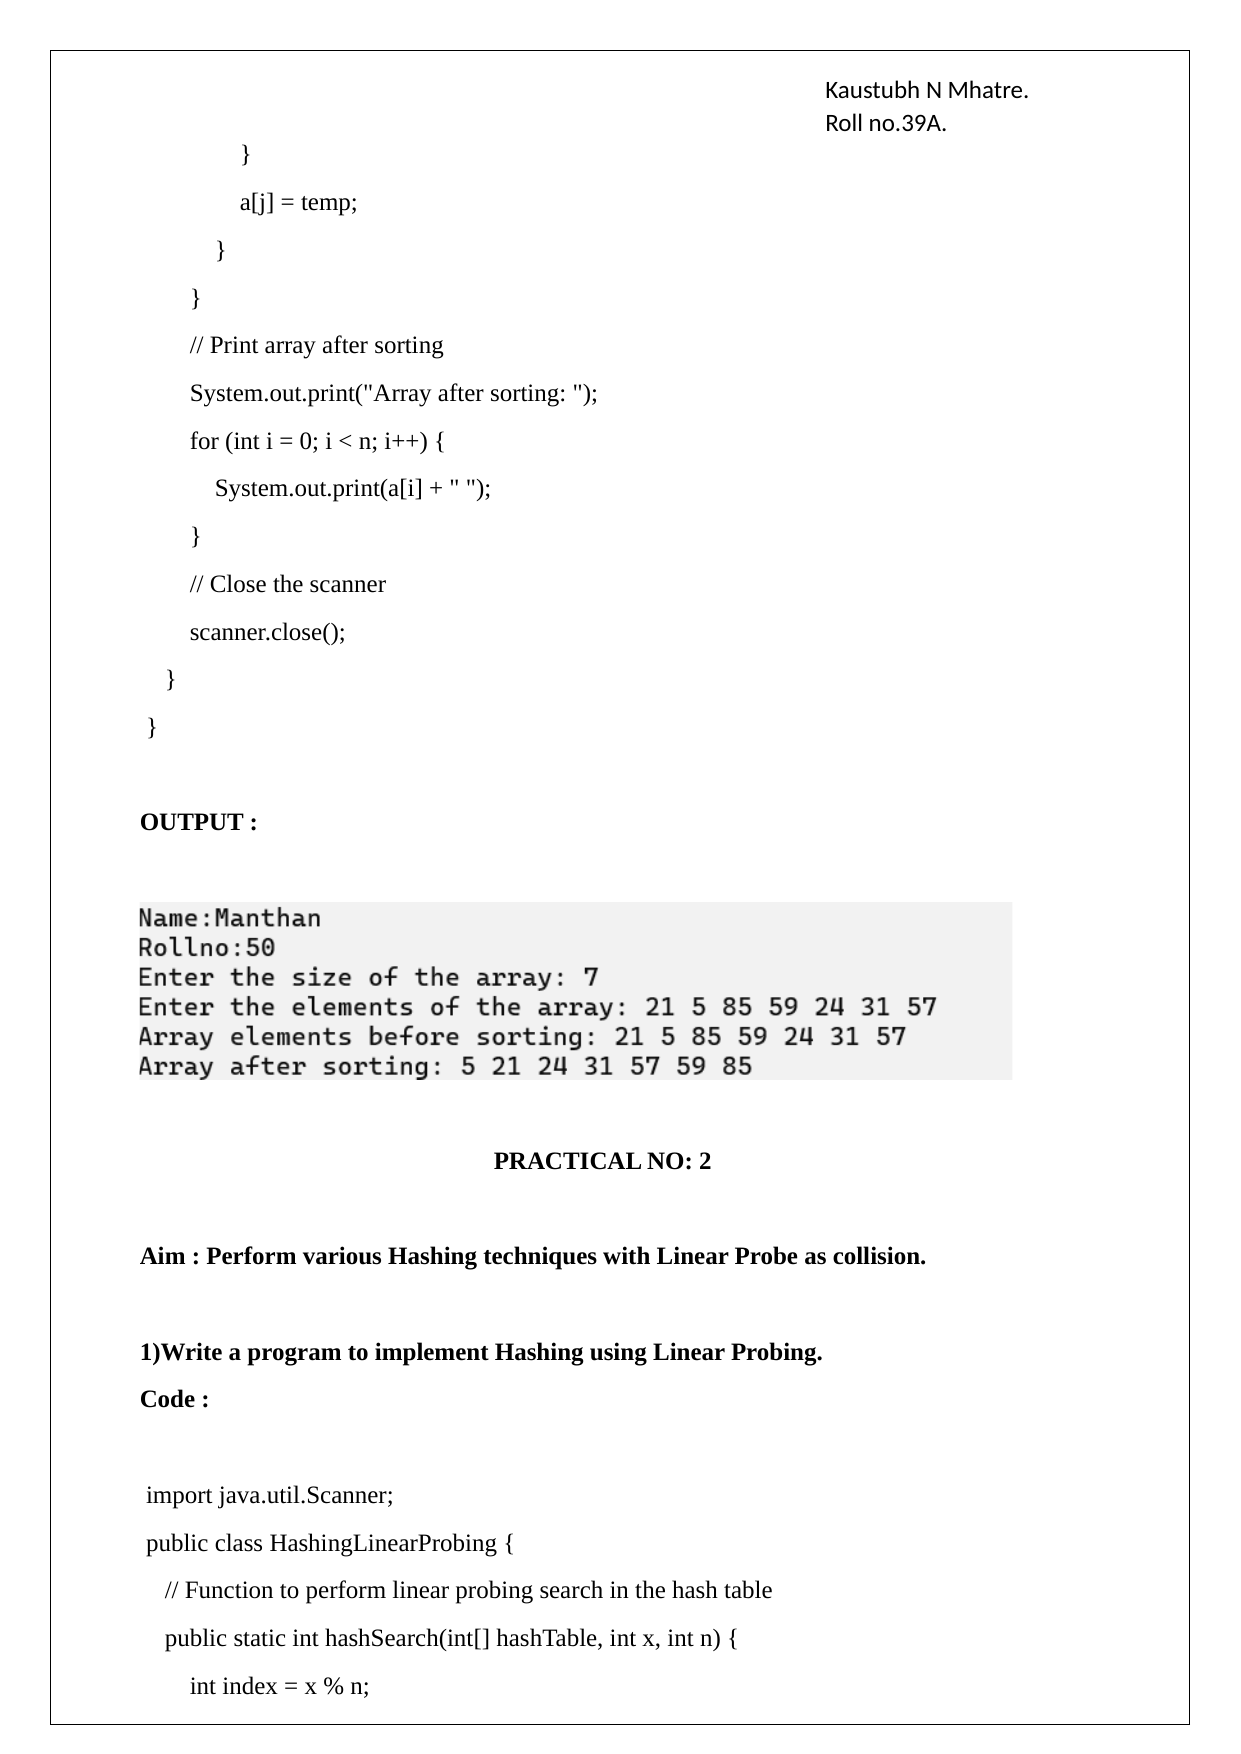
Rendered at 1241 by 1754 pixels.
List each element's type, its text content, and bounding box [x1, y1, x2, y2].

text Aim : Perform various Hashing techniques with Linear Probe as collision. [139, 1241, 1065, 1270]
text OUTPUT : [139, 807, 1065, 836]
picture [139, 902, 1013, 1080]
text import java.util.Scanner; [139, 1480, 1065, 1509]
text System.out.print(a[i] + " "); [139, 473, 1065, 502]
text } [139, 712, 1065, 741]
text PRACTICAL NO: 2 [139, 1146, 1065, 1175]
text public class HashingLinearProbing { [139, 1528, 1065, 1556]
text System.out.print("Array after sorting: "); [139, 378, 1065, 407]
text } [139, 139, 1065, 168]
text for (int i = 0; i < n; i++) { [139, 426, 1065, 454]
text a[j] = temp; [139, 187, 1065, 216]
text } [139, 664, 1065, 693]
text public static int hashSearch(int[] hashTable, int x, int n) { [139, 1623, 1065, 1652]
text // Print array after sorting [139, 330, 1065, 359]
text scanner.close(); [139, 617, 1065, 645]
text int index = x % n; [139, 1671, 1065, 1699]
text } [139, 521, 1065, 550]
text // Close the scanner [139, 569, 1065, 598]
text 1)Write a program to implement Hashing using Linear Probing. [139, 1337, 1065, 1366]
text Code : [139, 1384, 1065, 1413]
text } [139, 283, 1065, 311]
text } [139, 235, 1065, 264]
text // Function to perform linear probing search in the hash table [139, 1575, 1065, 1604]
